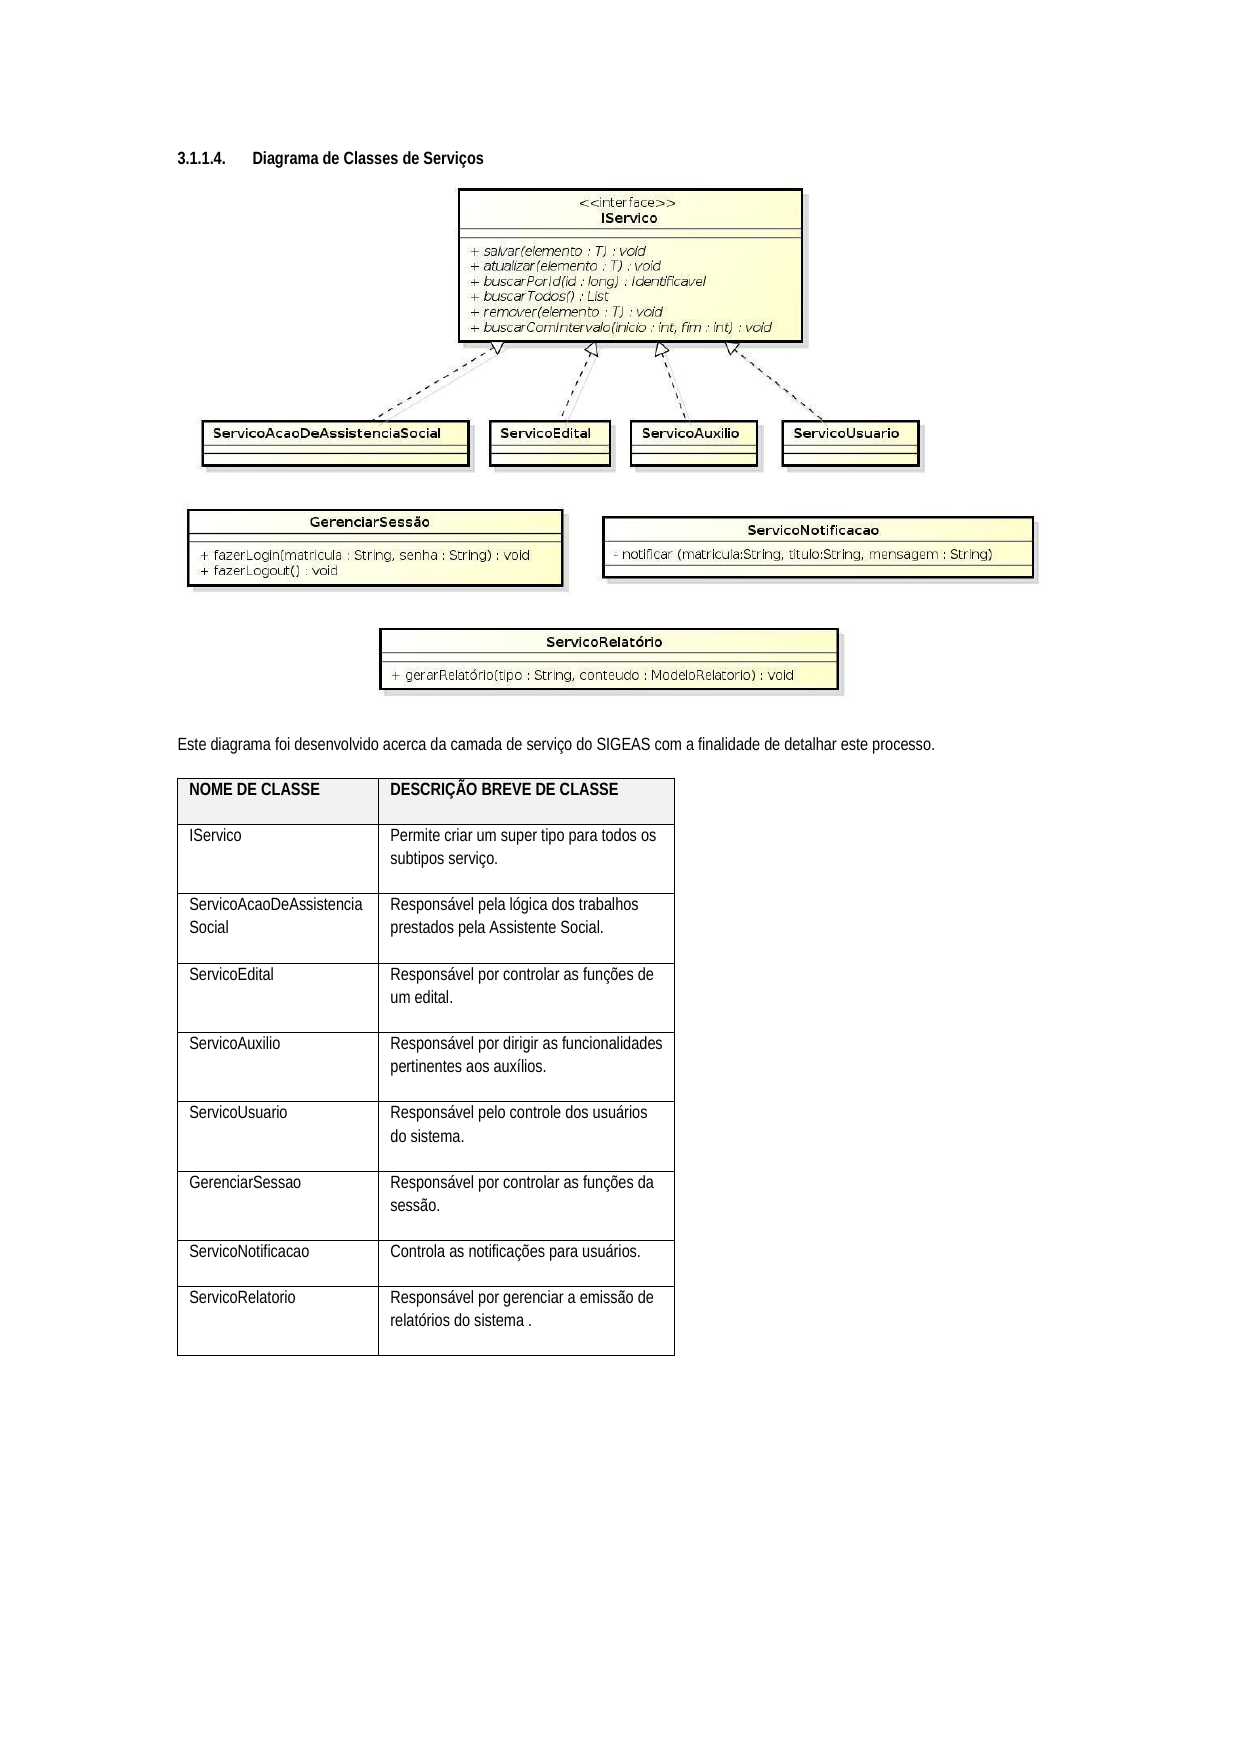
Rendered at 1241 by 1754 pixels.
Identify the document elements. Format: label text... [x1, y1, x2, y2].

table_cell Responsável pela lógica dos trabalhos prestados pela Assistente Social. [379, 894, 674, 962]
table_cell Responsável por controlar as funções de um edital. [379, 964, 674, 1032]
table_cell IServico [178, 825, 378, 893]
table_cell ServicoUsuario [178, 1102, 378, 1171]
table_cell Responsável por dirigir as funcionalidades pertinentes aos auxílios. [379, 1033, 674, 1101]
table_cell Responsável pelo controle dos usuários do sistema. [379, 1102, 674, 1171]
table_cell Controla as notificações para usuários. [379, 1241, 674, 1286]
table_cell Responsável por controlar as funções da sessão. [379, 1172, 674, 1240]
table_cell Permite criar um super tipo para todos os subtipos serviço. [379, 825, 674, 893]
table_header DESCRIÇÃO BREVE DE CLASSE [379, 779, 674, 824]
table_cell Responsável por gerenciar a emissão de relatórios do sistema . [379, 1287, 674, 1355]
table_cell ServicoEdital [178, 964, 378, 1032]
table_cell ServicoNotificacao [178, 1241, 378, 1286]
table_cell GerenciarSessao [178, 1172, 378, 1240]
table_header NOME DE CLASSE [178, 779, 378, 824]
table_cell ServicoAcaoDeAssistenciaSocial [178, 894, 378, 962]
list Diagrama de Classes de Serviços [177, 148, 1063, 168]
text Este diagrama foi desenvolvido acerca da camada de serviço do SIGEAS com a finalidade de detalhar este processo. [177, 733, 1063, 754]
picture [177, 171, 1059, 709]
table_cell ServicoAuxilio [178, 1033, 378, 1101]
table_cell ServicoRelatorio [178, 1287, 378, 1355]
